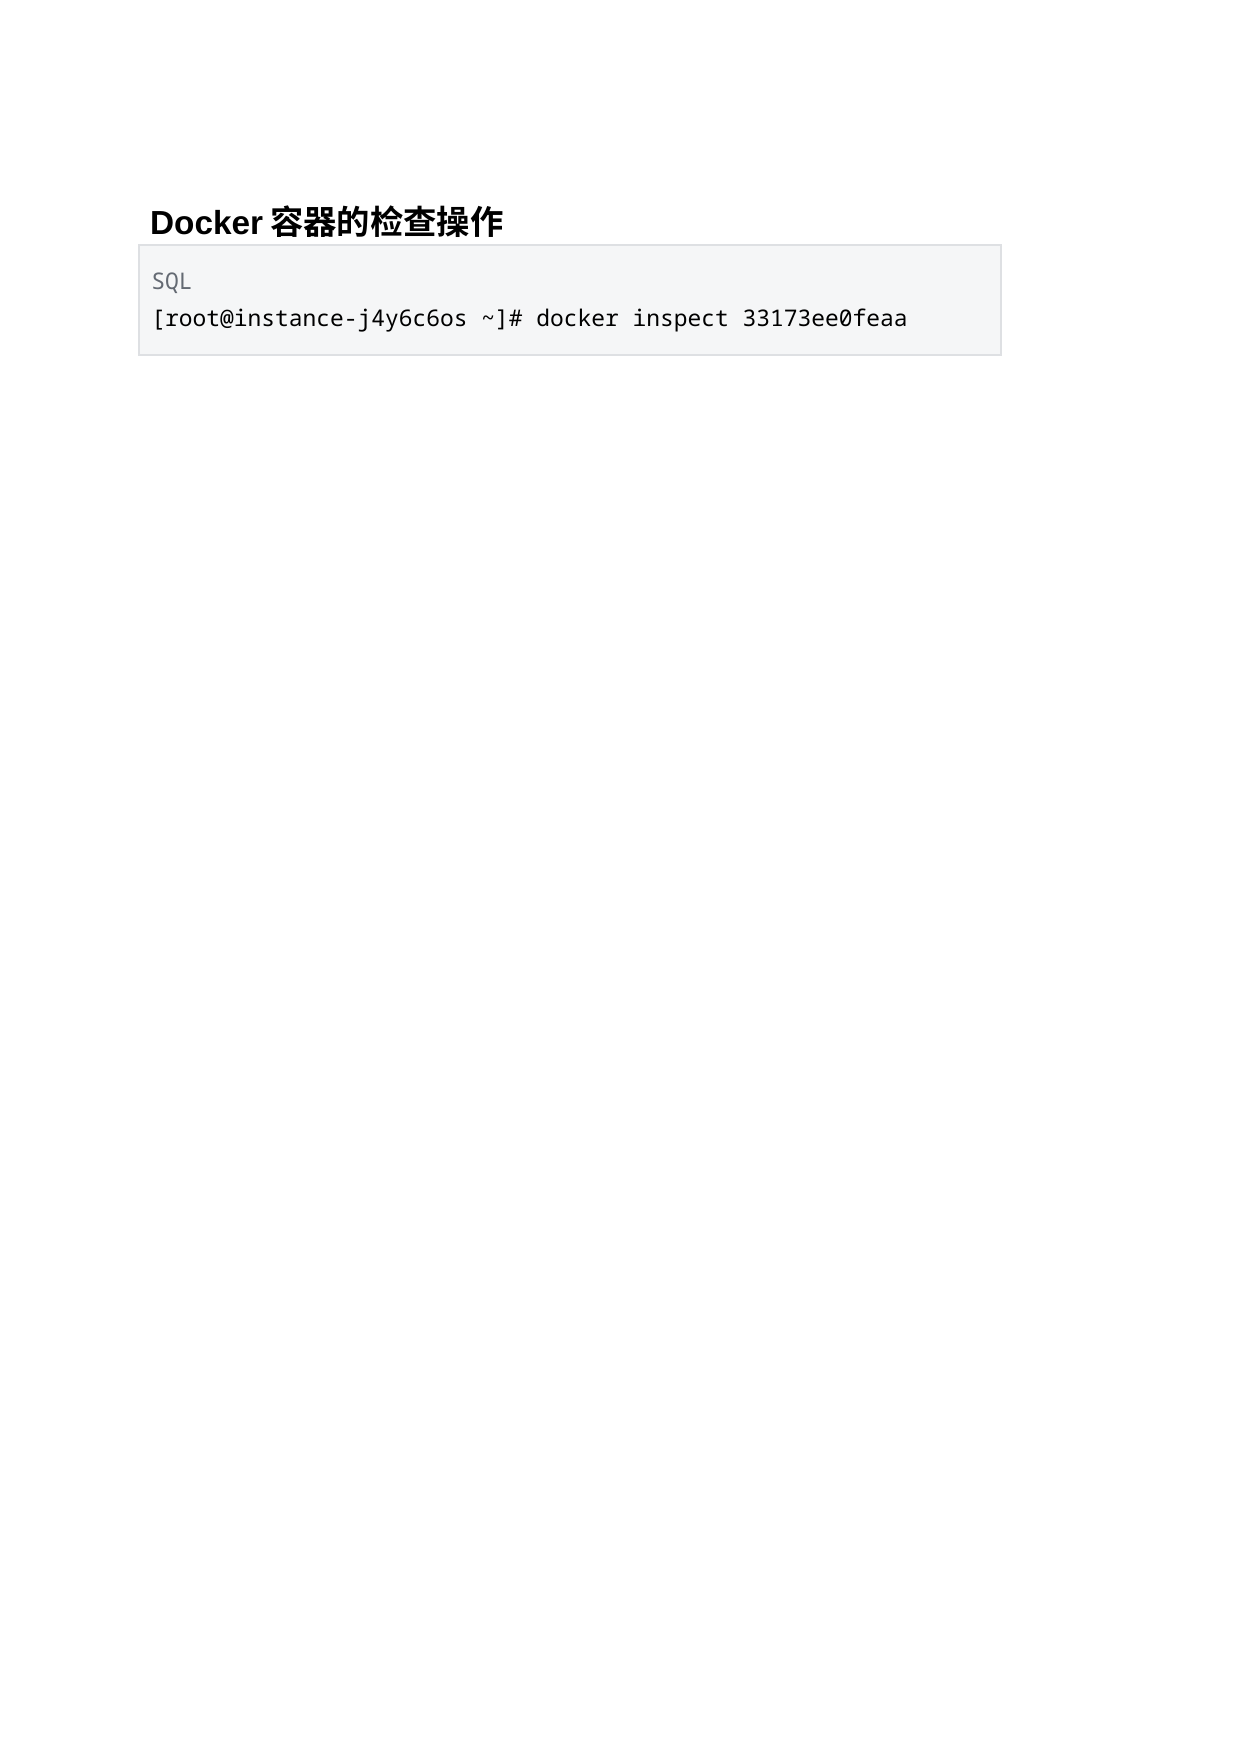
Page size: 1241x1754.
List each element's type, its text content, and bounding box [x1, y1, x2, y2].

table_header SQL [root@instance-j4y6c6os ~]# docker inspect 33173ee0feaa [140, 246, 1000, 354]
